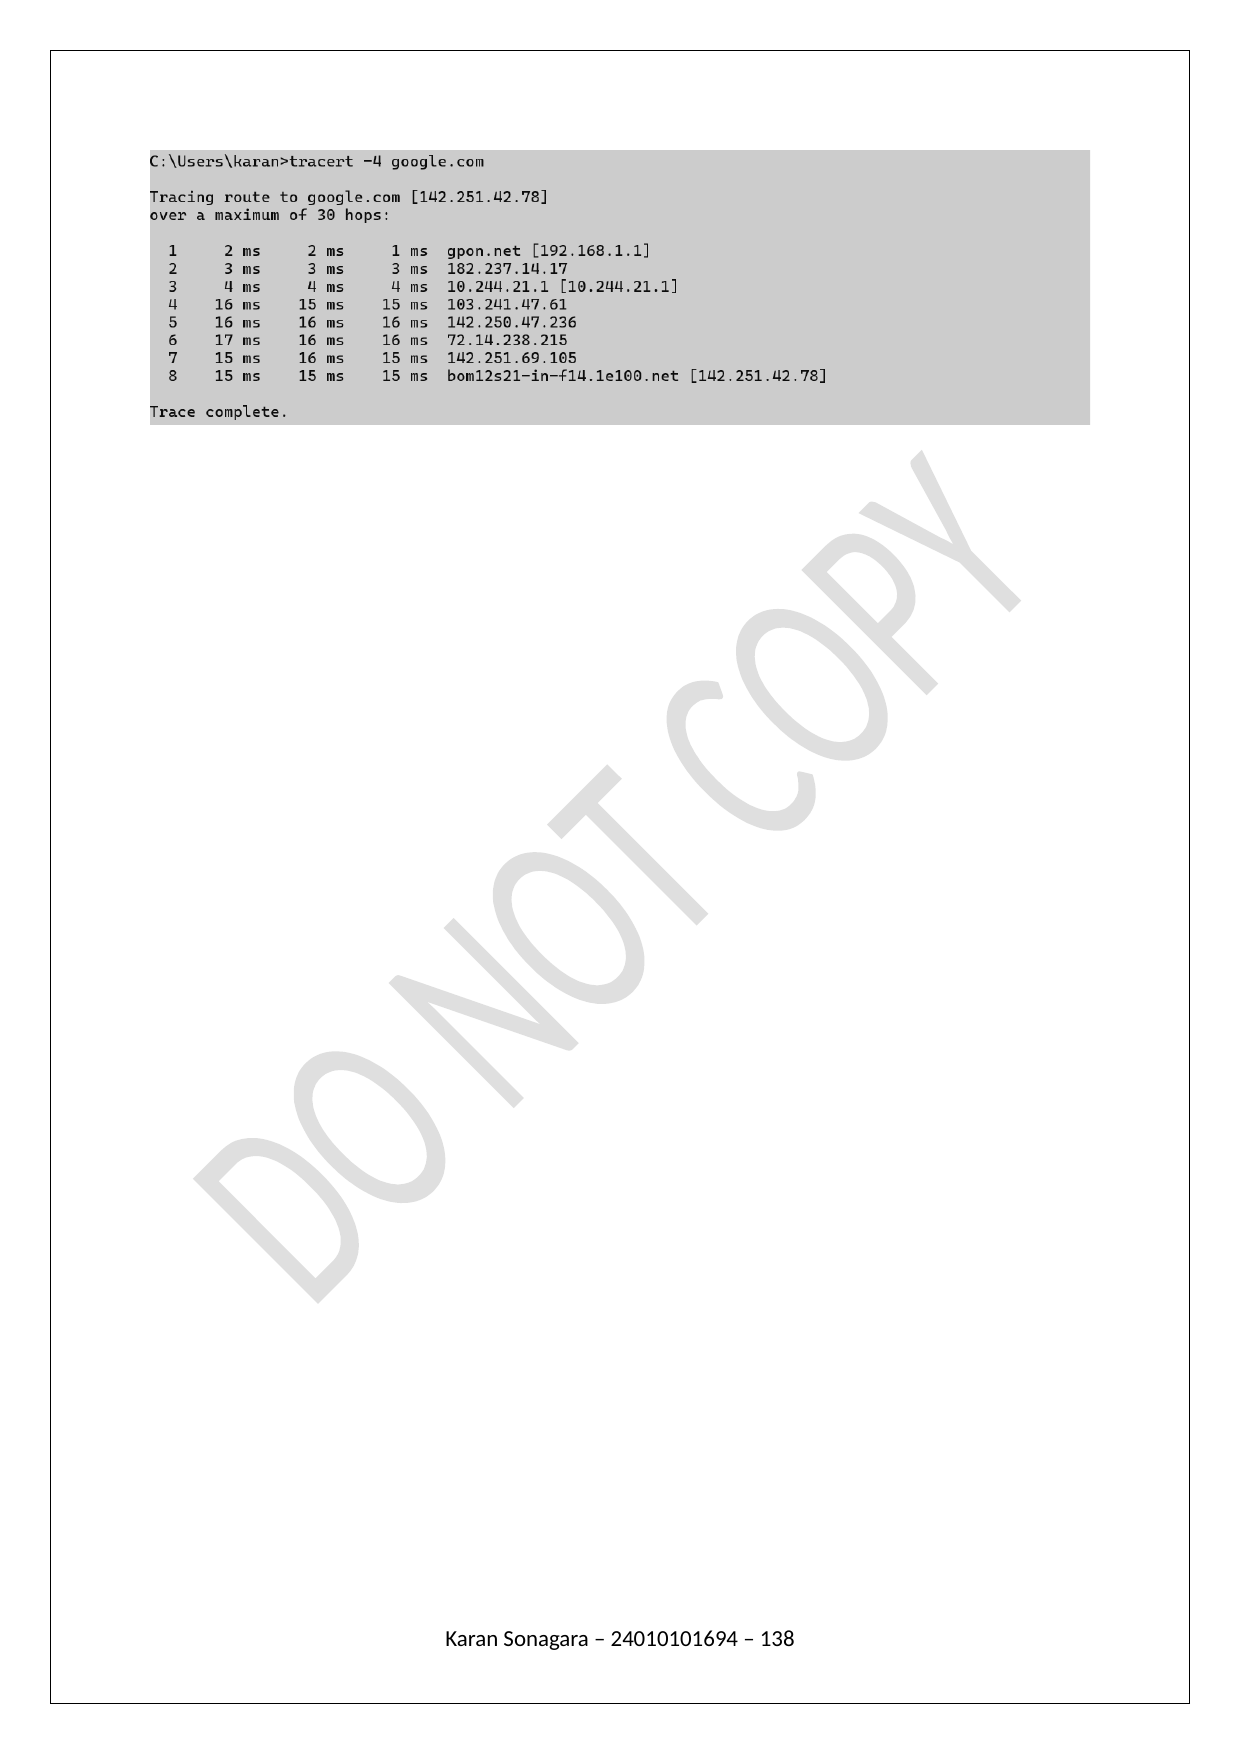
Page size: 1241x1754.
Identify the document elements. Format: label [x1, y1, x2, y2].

picture [150, 150, 1091, 425]
